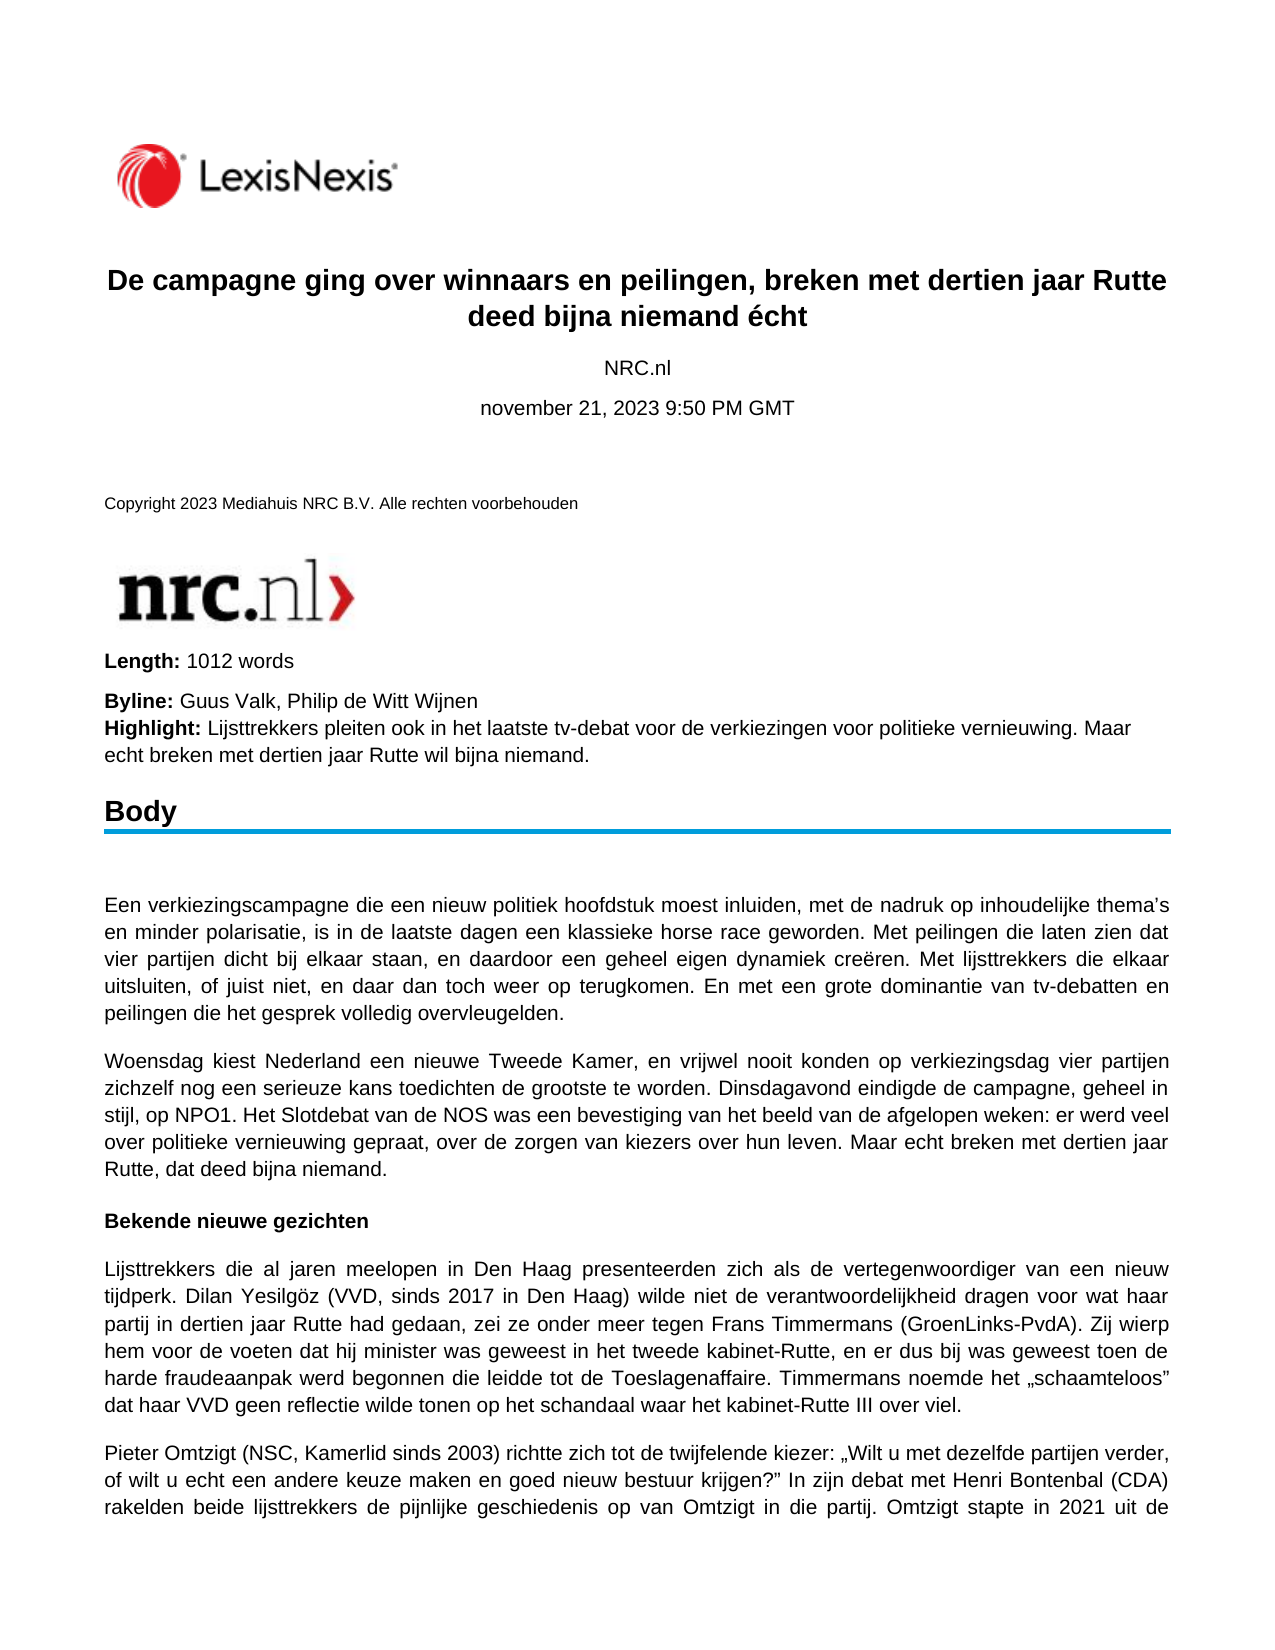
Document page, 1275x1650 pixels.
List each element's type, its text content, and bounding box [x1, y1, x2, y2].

text Lijsttrekkers die al jaren meelopen in Den Haag presenteerden zich als de vertegenwoordiger van een nieuw tijdperk. Dilan Yesilgöz (VVD, sinds 2017 in Den Haag) wilde niet de verantwoordelijkheid dragen voor wat haar partij in dertien jaar Rutte had gedaan, zei ze onder meer tegen Frans Timmermans (GroenLinks-PvdA). Zij wierp hem voor de voeten dat hij minister was geweest in het tweede kabinet-Rutte, en er dus bij was geweest toen de harde fraudeaanpak werd begonnen die leidde tot de Toeslagenaffaire. Timmermans noemde het „schaamteloos” dat haar VVD geen reflectie wilde tonen op het schandaal waar het kabinet-Rutte III over viel. [104, 1254, 1171, 1417]
text Woensdag kiest Nederland een nieuwe Tweede Kamer, en vrijwel nooit konden op verkiezingsdag vier partijen zichzelf nog een serieuze kans toedichten de grootste te worden. Dinsdagavond eindigde de campagne, geheel in stijl, op NPO1. Het Slotdebat van de NOS was een bevestiging van het beeld van de afgelopen weken: er werd veel over politieke vernieuwing gepraat, over de zorgen van kiezers over hun leven. Maar echt breken met dertien jaar Rutte, dat deed bijna niemand. [104, 1046, 1171, 1181]
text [104, 1437, 1171, 1519]
text Byline: Guus Valk, Philip de Witt Wijnen [104, 686, 1171, 713]
text Length: 1012 words [104, 646, 1171, 673]
text Copyright 2023 Mediahuis NRC B.V. Alle rechten voorbehouden [104, 461, 1171, 513]
text NRC.nl [104, 353, 1171, 380]
text Highlight: Lijsttrekkers pleiten ook in het laatste tv-debat voor de verkiezingen voor politieke vernieuwing. Maar echt breken met dertien jaar Rutte wil bijna niemand. [104, 713, 1171, 767]
text november 21, 2023 9:50 PM GMT [104, 393, 1171, 420]
text Body [104, 792, 1171, 827]
picture [104, 144, 412, 208]
picture [104, 553, 364, 634]
subtitle De campagne ging over winnaars en peilingen, breken met dertien jaar Rutte deed bijna niemand écht [104, 261, 1171, 332]
text Bekende nieuwe gezichten [104, 1206, 1171, 1233]
text Een verkiezingscampagne die een nieuw politiek hoofdstuk moest inluiden, met de nadruk op inhoudelijke thema’s en minder polarisatie, is in de laatste dagen een klassieke horse race geworden. Met peilingen die laten zien dat vier partijen dicht bij elkaar staan, en daardoor een geheel eigen dynamiek creëren. Met lijsttrekkers die elkaar uitsluiten, of juist niet, en daar dan toch weer op terugkomen. En met een grote dominantie van tv-debatten en peilingen die het gesprek volledig overvleugelden. [104, 889, 1171, 1025]
